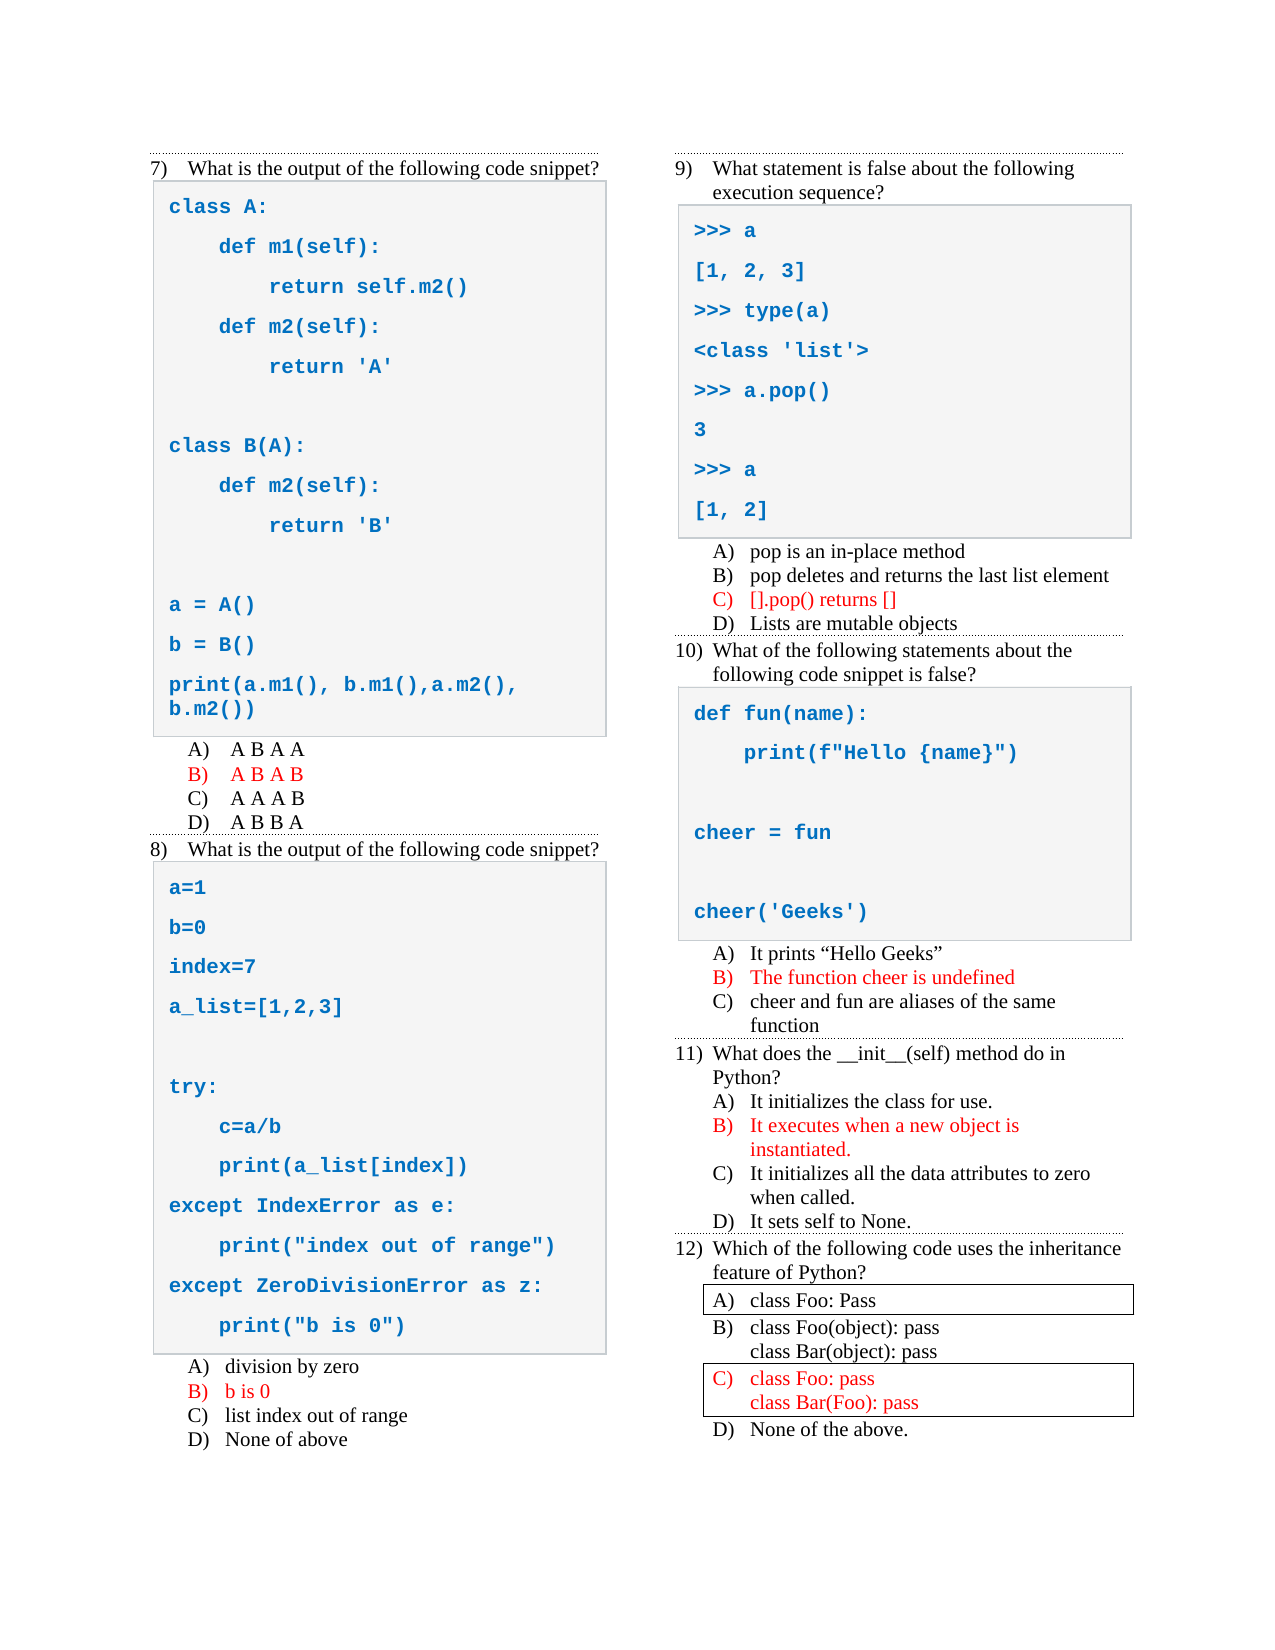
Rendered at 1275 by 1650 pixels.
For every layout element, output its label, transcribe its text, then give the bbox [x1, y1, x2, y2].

text def m2(self): [154, 459, 605, 499]
text <class 'list'> [679, 324, 1130, 363]
text class B(A): [154, 419, 605, 459]
text cheer = fun [679, 806, 1130, 846]
text [1, 2] [679, 483, 1130, 537]
text What is the output of the following code snippet? [150, 153, 600, 180]
text division by zero [187, 1355, 600, 1378]
text Lists are mutable objects [712, 611, 1125, 635]
text What statement is false about the following execution sequence? [675, 153, 1125, 204]
text def fun(name): [679, 688, 1130, 726]
text A B A B [187, 761, 600, 786]
text A A A B [187, 786, 600, 809]
text return 'B' [154, 499, 605, 538]
text try: [154, 1060, 605, 1099]
text b is 0 [187, 1378, 600, 1403]
text c=a/b [154, 1099, 605, 1139]
text class Foo: Pass [704, 1285, 1133, 1314]
text It executes when a new object is instantiated. [712, 1113, 1125, 1161]
text print(a.m1(), b.m1(),a.m2(), b.m2()) [154, 658, 605, 736]
text Which of the following code uses the inheritance feature of Python? [675, 1233, 1125, 1284]
text A B A A [187, 737, 600, 761]
text def m1(self): [154, 220, 605, 260]
text a = A() [154, 578, 605, 618]
text It sets self to None. [712, 1209, 1125, 1233]
text b = B() [154, 618, 605, 658]
text except IndexError as e: [154, 1179, 605, 1219]
text >>> a [679, 443, 1130, 483]
text None of the above. [712, 1417, 1125, 1441]
text The function cheer is undefined [712, 965, 1125, 989]
text It prints “Hello Geeks” [712, 941, 1125, 965]
text a=1 [154, 862, 605, 901]
text It initializes the class for use. [712, 1089, 1125, 1113]
text What does the __init__(self) method do in Python? [675, 1037, 1125, 1089]
text print("b is 0") [154, 1298, 605, 1353]
text [].pop() returns [] [712, 587, 1125, 611]
text except ZeroDivisionError as z: [154, 1259, 605, 1298]
text None of above [187, 1427, 600, 1451]
text a_list=[1,2,3] [154, 980, 605, 1020]
text A B B A [187, 809, 600, 834]
text class A: [154, 182, 605, 220]
text It initializes all the data attributes to zero when called. [712, 1161, 1125, 1209]
text print(f"Hello {name}") [679, 726, 1130, 766]
text print("index out of range") [154, 1219, 605, 1259]
text 3 [679, 403, 1130, 443]
text cheer('Geeks') [679, 885, 1130, 940]
text pop is an in-place method [712, 539, 1125, 563]
text What of the following statements about the following code snippet is false? [675, 635, 1125, 686]
text cheer and fun are aliases of the same function [712, 989, 1125, 1037]
text [1, 2, 3] [679, 244, 1130, 284]
text What is the output of the following code snippet? [150, 834, 600, 861]
text list index out of range [187, 1403, 600, 1427]
text print(a_list[index]) [154, 1139, 605, 1179]
text return 'A' [154, 339, 605, 379]
text b=0 [154, 901, 605, 940]
text return self.m2() [154, 260, 605, 300]
text class Foo(object): pass class Bar(object): pass [712, 1315, 1125, 1363]
text index=7 [154, 940, 605, 980]
text >>> a.pop() [679, 363, 1130, 403]
text >>> type(a) [679, 284, 1130, 324]
text class Foo: pass class Bar(Foo): pass [704, 1364, 1133, 1416]
text def m2(self): [154, 300, 605, 339]
text pop deletes and returns the last list element [712, 563, 1125, 587]
text >>> a [679, 206, 1130, 244]
